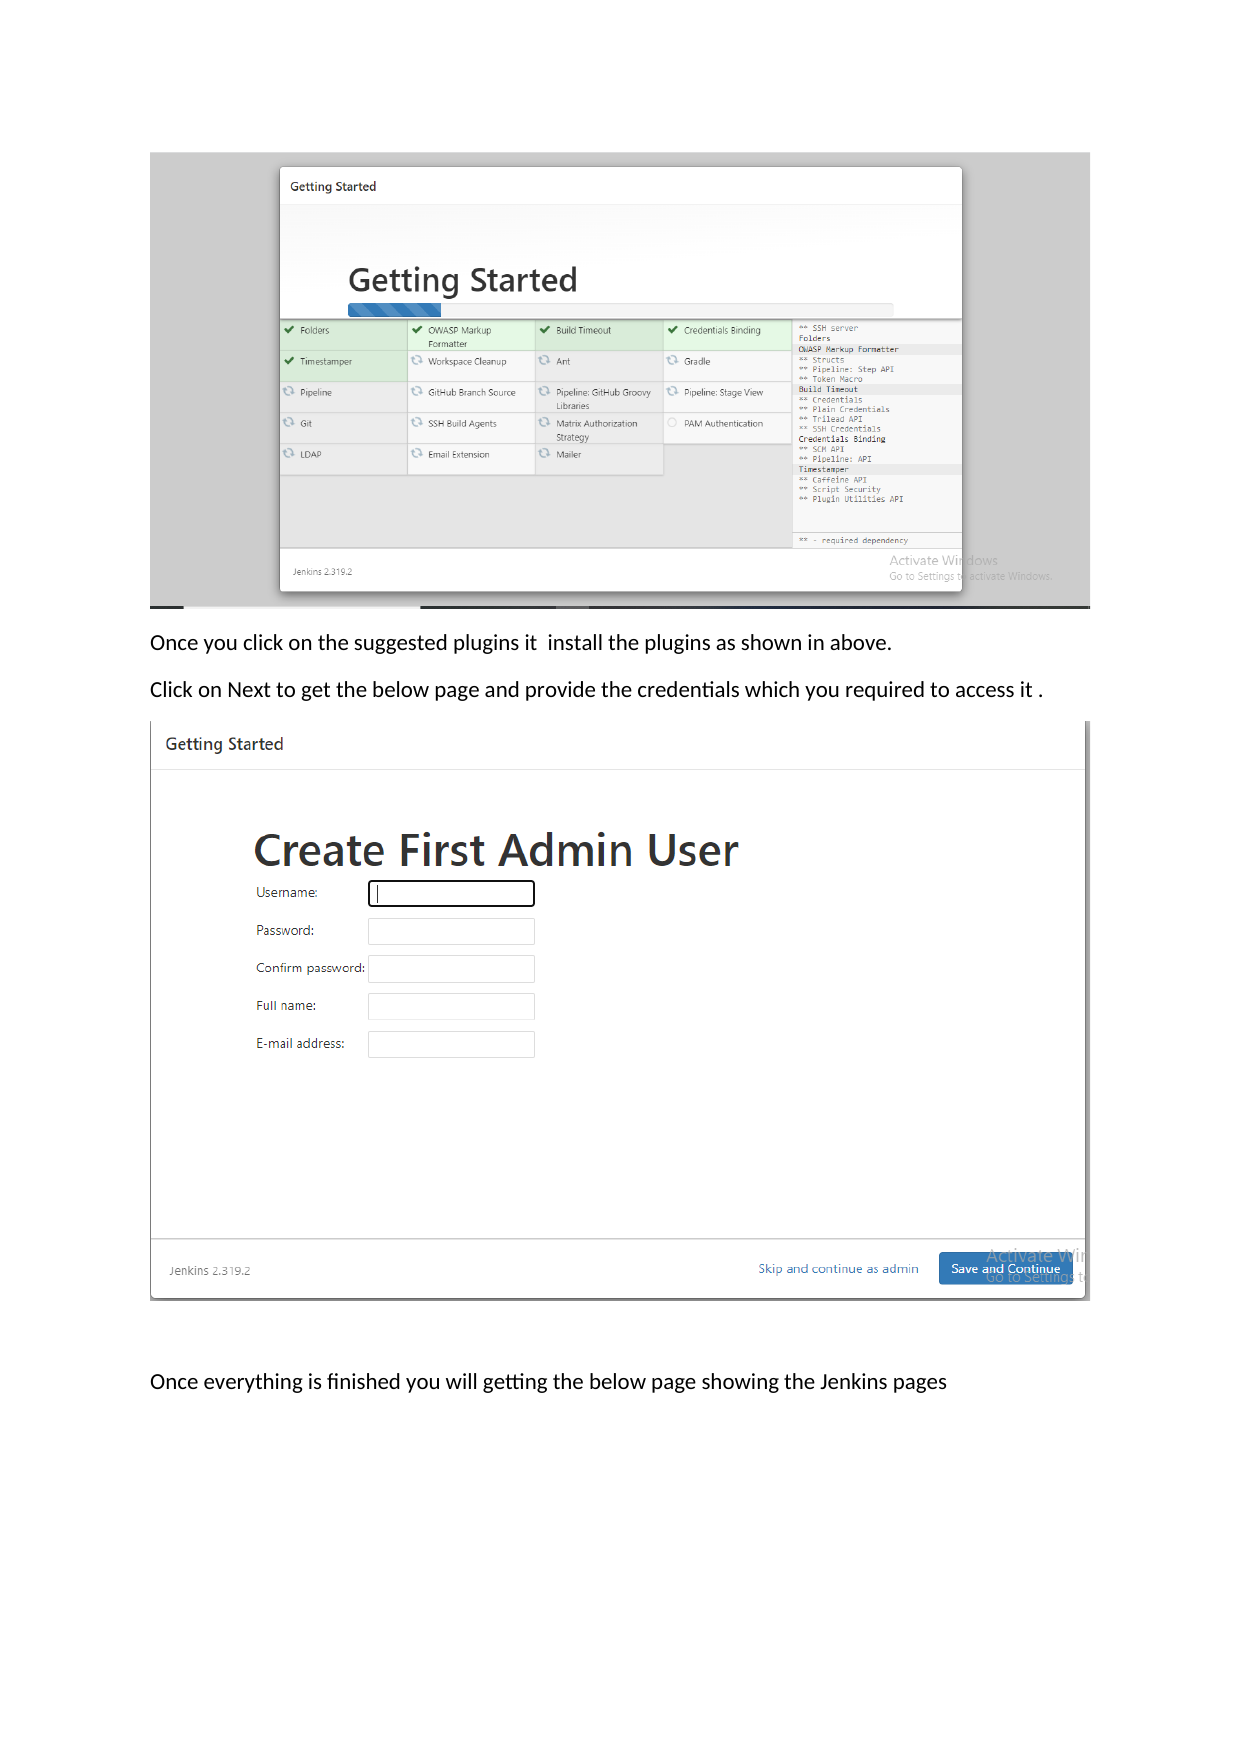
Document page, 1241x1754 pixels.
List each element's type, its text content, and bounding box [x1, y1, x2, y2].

text Once everything is finished you will getting the below page showing the Jenkins pages [150, 1367, 1090, 1395]
picture [150, 150, 1091, 609]
picture [150, 721, 1091, 1301]
text Click on Next to get the below page and provide the credentials which you required to access it . [150, 675, 1090, 703]
text Once you click on the suggested plugins it install the plugins as shown in above. [150, 628, 1090, 656]
